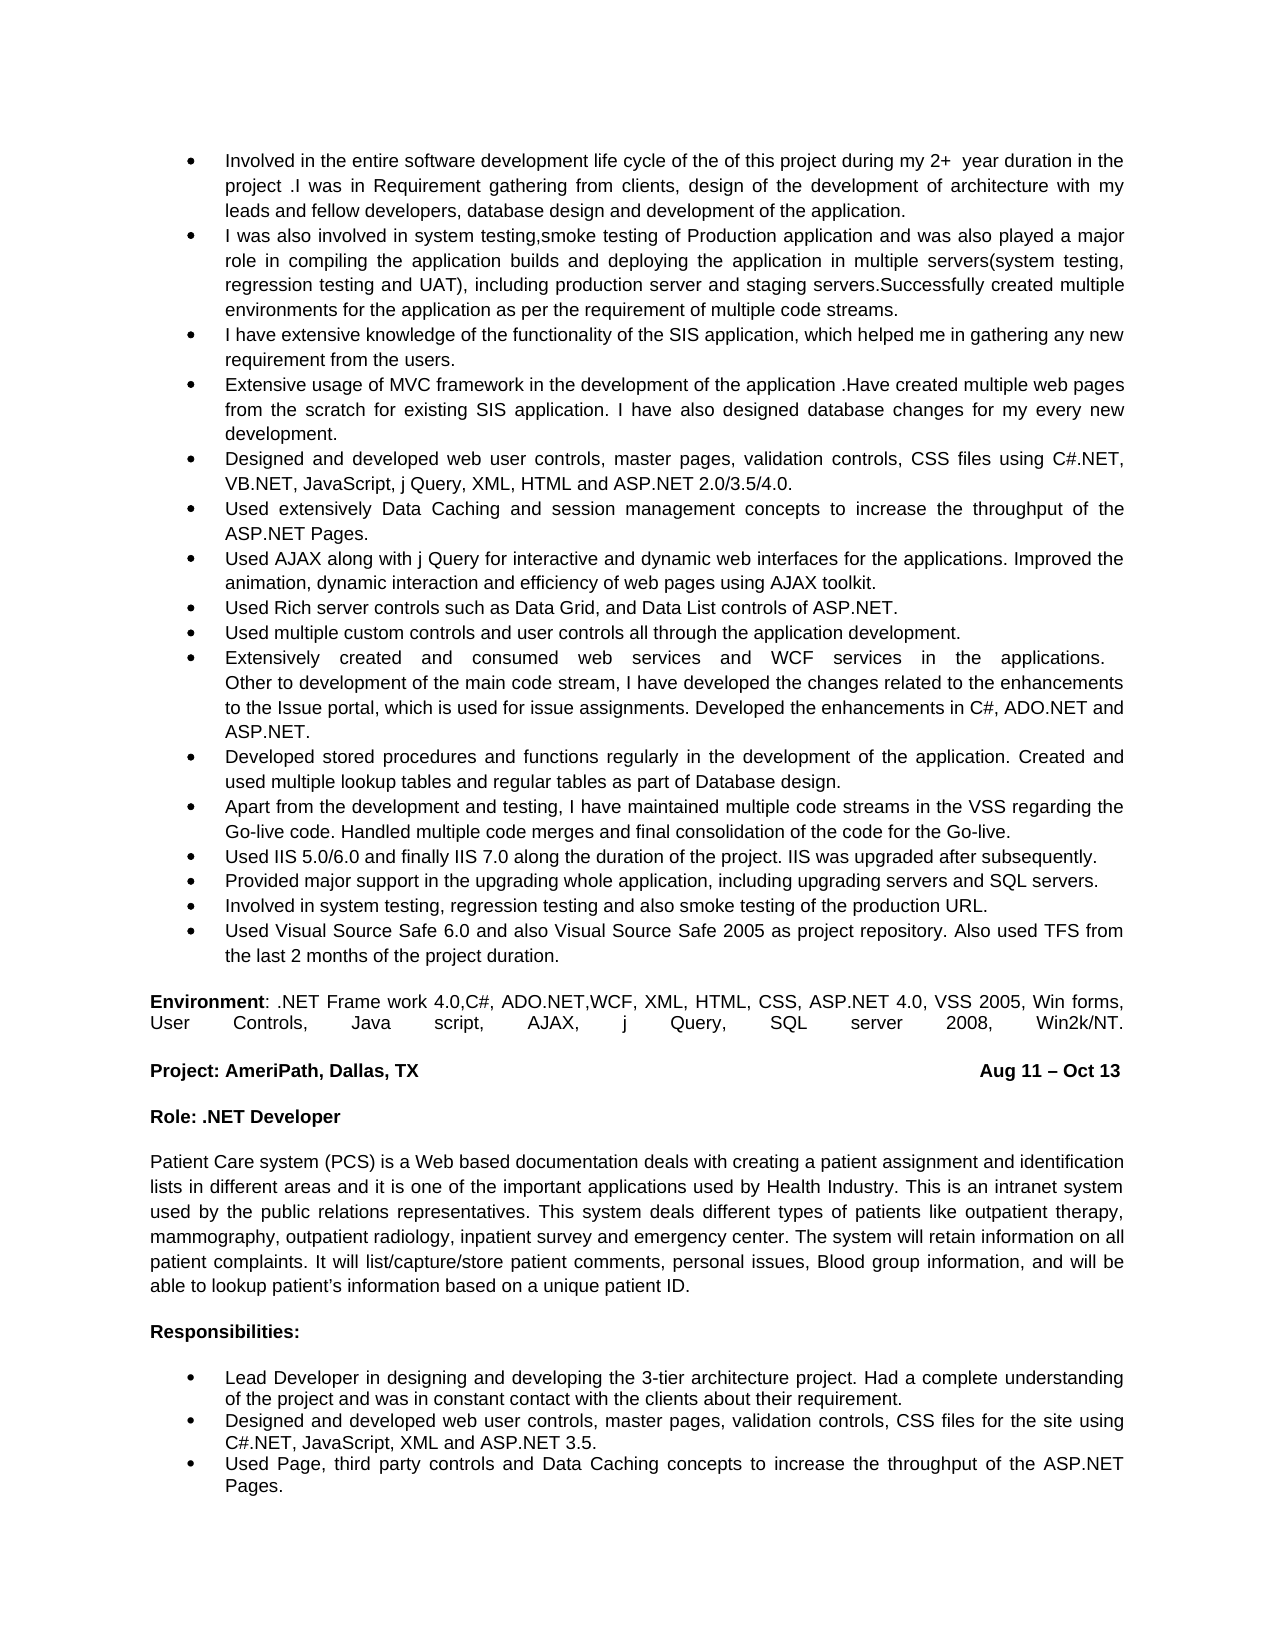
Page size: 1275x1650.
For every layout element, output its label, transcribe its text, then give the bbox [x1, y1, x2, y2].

list Used multiple custom controls and user controls all through the application development. [187, 622, 1125, 643]
list Extensive usage of MVC framework in the development of the application .Have created multiple web pages from the scratch for existing SIS application. I have also designed database changes for my every new development. [187, 373, 1125, 445]
text Role: .NET Developer [150, 1106, 1125, 1127]
text Patient Care system (PCS) is a Web based documentation deals with creating a patient assignment and identification lists in different areas and it is one of the important applications used by Health Industry. This is an intranet system used by the public relations representatives. This system deals different types of patients like outpatient therapy, mammography, outpatient radiology, inpatient survey and emergency center. The system will retain information on all patient complaints. It will list/capture/store patient comments, personal issues, Blood group information, and will be able to lookup patient’s information based on a unique patient ID. [150, 1151, 1125, 1297]
list Used Rich server controls such as Data Grid, and Data List controls of ASP.NET. [187, 597, 1125, 619]
list Used Visual Source Safe 6.0 and also Visual Source Safe 2005 as project repository. Also used TFS from the last 2 months of the project duration. [187, 920, 1125, 967]
list Lead Developer in designing and developing the 3-tier architecture project. Had a complete understanding of the project and was in constant contact with the clients about their requirement. [187, 1367, 1125, 1410]
list Apart from the development and testing, I have maintained multiple code streams in the VSS regarding the Go-live code. Handled multiple code merges and final consolidation of the code for the Go-live. [187, 796, 1125, 842]
text Responsibilities: [150, 1321, 1125, 1342]
list Used Page, third party controls and Data Caching concepts to increase the throughput of the ASP.NET Pages. [187, 1453, 1125, 1496]
list I was also involved in system testing,smoke testing of Production application and was also played a major role in compiling the application builds and deploying the application in multiple servers(system testing, regression testing and UAT), including production server and staging servers.Successfully created multiple environments for the application as per the requirement of multiple code streams. [187, 224, 1125, 321]
list I have extensive knowledge of the functionality of the SIS application, which helped me in gathering any new requirement from the users. [187, 324, 1125, 370]
text Project: AmeriPath, Dallas, TX Aug 11 – Oct 13 [150, 1060, 1125, 1082]
text Environment: .NET Frame work 4.0,C#, ADO.NET,WCF, XML, HTML, CSS, ASP.NET 4.0, VSS 2005, Win forms, User Controls, Java script, AJAX, j Query, SQL server 2008, Win2k/NT. [150, 991, 1125, 1060]
list Extensively created and consumed web services and WCF services in the applications. Other to development of the main code stream, I have developed the changes related to the enhancements to the Issue portal, which is used for issue assignments. Developed the enhancements in C#, ADO.NET and ASP.NET. [187, 647, 1125, 743]
list Designed and developed web user controls, master pages, validation controls, CSS files using C#.NET, VB.NET, JavaScript, j Query, XML, HTML and ASP.NET 2.0/3.5/4.0. [187, 448, 1125, 494]
list Involved in system testing, regression testing and also smoke testing of the production URL. [187, 895, 1125, 917]
list Used IIS 5.0/6.0 and finally IIS 7.0 along the duration of the project. IIS was upgraded after subsequently. [187, 845, 1125, 867]
list Provided major support in the upgrading whole application, including upgrading servers and SQL servers. [187, 870, 1125, 892]
list Involved in the entire software development life cycle of the of this project during my 2+ year duration in the project .I was in Requirement gathering from clients, design of the development of architecture with my leads and fellow developers, database design and development of the application. [187, 150, 1125, 221]
list Used AJAX along with j Query for interactive and dynamic web interfaces for the applications. Improved the animation, dynamic interaction and efficiency of web pages using AJAX toolkit. [187, 547, 1125, 594]
list Used extensively Data Caching and session management concepts to increase the throughput of the ASP.NET Pages. [187, 498, 1125, 544]
list Developed stored procedures and functions regularly in the development of the application. Created and used multiple lookup tables and regular tables as part of Database design. [187, 746, 1125, 792]
list Designed and developed web user controls, master pages, validation controls, CSS files for the site using C#.NET, JavaScript, XML and ASP.NET 3.5. [187, 1410, 1125, 1453]
